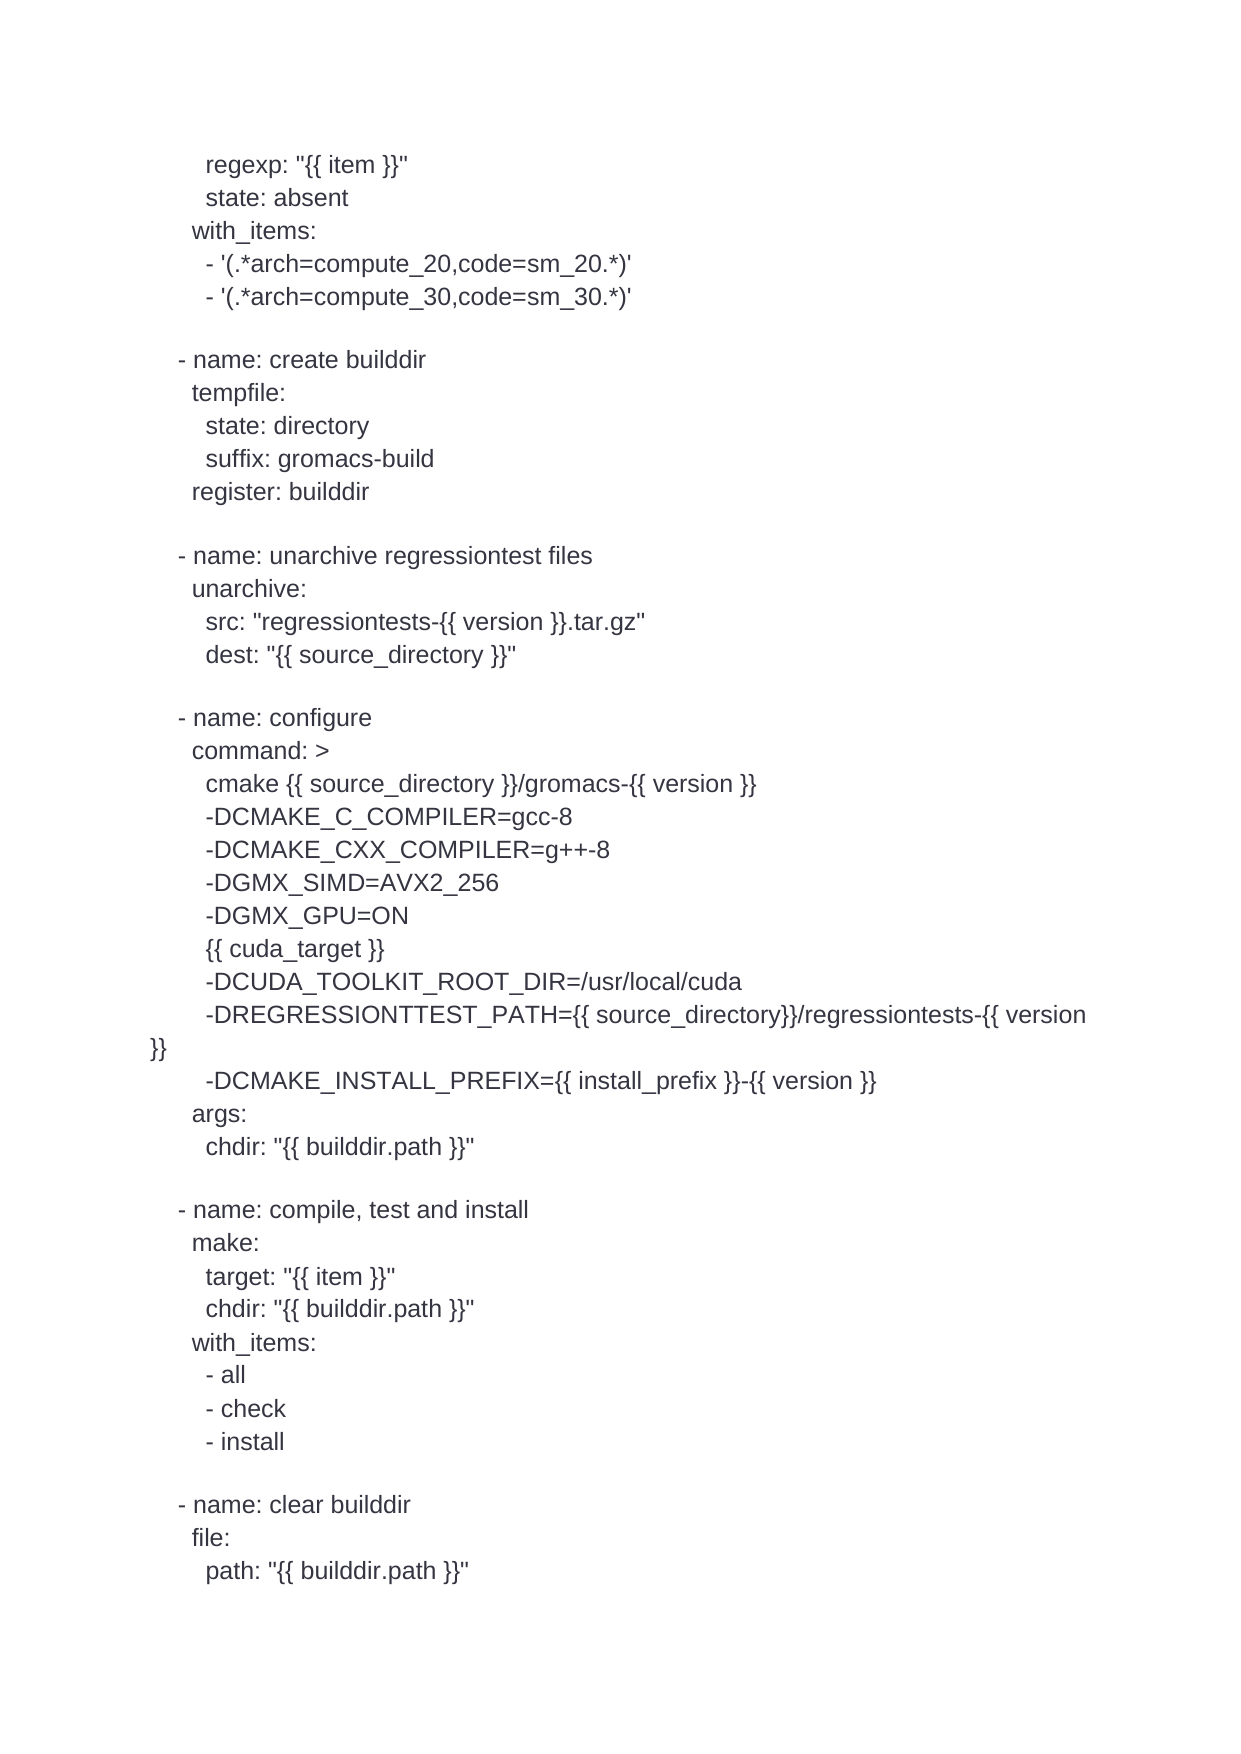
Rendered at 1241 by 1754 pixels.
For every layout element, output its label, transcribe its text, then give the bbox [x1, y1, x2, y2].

text target: "{{ item }}" [150, 1261, 1090, 1290]
text state: absent [150, 183, 1090, 212]
text -DCMAKE_INSTALL_PREFIX={{ install_prefix }}-{{ version }} [150, 1066, 1090, 1095]
text regexp: "{{ item }}" [150, 150, 1090, 179]
text chdir: "{{ builddir.path }}" [150, 1132, 1090, 1161]
text dest: "{{ source_directory }}" [150, 640, 1090, 668]
text -DCUDA_TOOLKIT_ROOT_DIR=/usr/local/cuda [150, 967, 1090, 996]
text {{ cuda_target }} [150, 934, 1090, 963]
text - name: configure [150, 703, 1090, 732]
text chdir: "{{ builddir.path }}" [150, 1294, 1090, 1323]
text cmake {{ source_directory }}/gromacs-{{ version }} [150, 769, 1090, 798]
text - all [150, 1361, 1090, 1389]
text args: [150, 1099, 1090, 1128]
text - name: clear builddir [150, 1490, 1090, 1518]
text -DCMAKE_CXX_COMPILER=g++-8 [150, 835, 1090, 864]
text -DREGRESSIONTTEST_PATH={{ source_directory}}/regressiontests-{{ version }} [150, 1000, 1090, 1062]
text - '(.*arch=compute_30,code=sm_30.*)' [150, 282, 1090, 311]
text - name: create builddir [150, 345, 1090, 374]
text command: > [150, 736, 1090, 765]
text -DCMAKE_C_COMPILER=gcc-8 [150, 802, 1090, 831]
text state: directory [150, 411, 1090, 440]
text src: "regressiontests-{{ version }}.tar.gz" [150, 607, 1090, 635]
text tempfile: [150, 378, 1090, 407]
text register: builddir [150, 477, 1090, 506]
text unarchive: [150, 574, 1090, 602]
text with_items: [150, 216, 1090, 245]
text with_items: [150, 1327, 1090, 1356]
text -DGMX_SIMD=AVX2_256 [150, 868, 1090, 897]
text make: [150, 1228, 1090, 1257]
text - install [150, 1427, 1090, 1455]
text suffix: gromacs-build [150, 444, 1090, 473]
text -DGMX_GPU=ON [150, 901, 1090, 930]
text path: "{{ builddir.path }}" [150, 1556, 1090, 1584]
text - check [150, 1393, 1090, 1422]
text file: [150, 1523, 1090, 1552]
text - '(.*arch=compute_20,code=sm_20.*)' [150, 249, 1090, 278]
text - name: unarchive regressiontest files [150, 541, 1090, 569]
text - name: compile, test and install [150, 1195, 1090, 1224]
